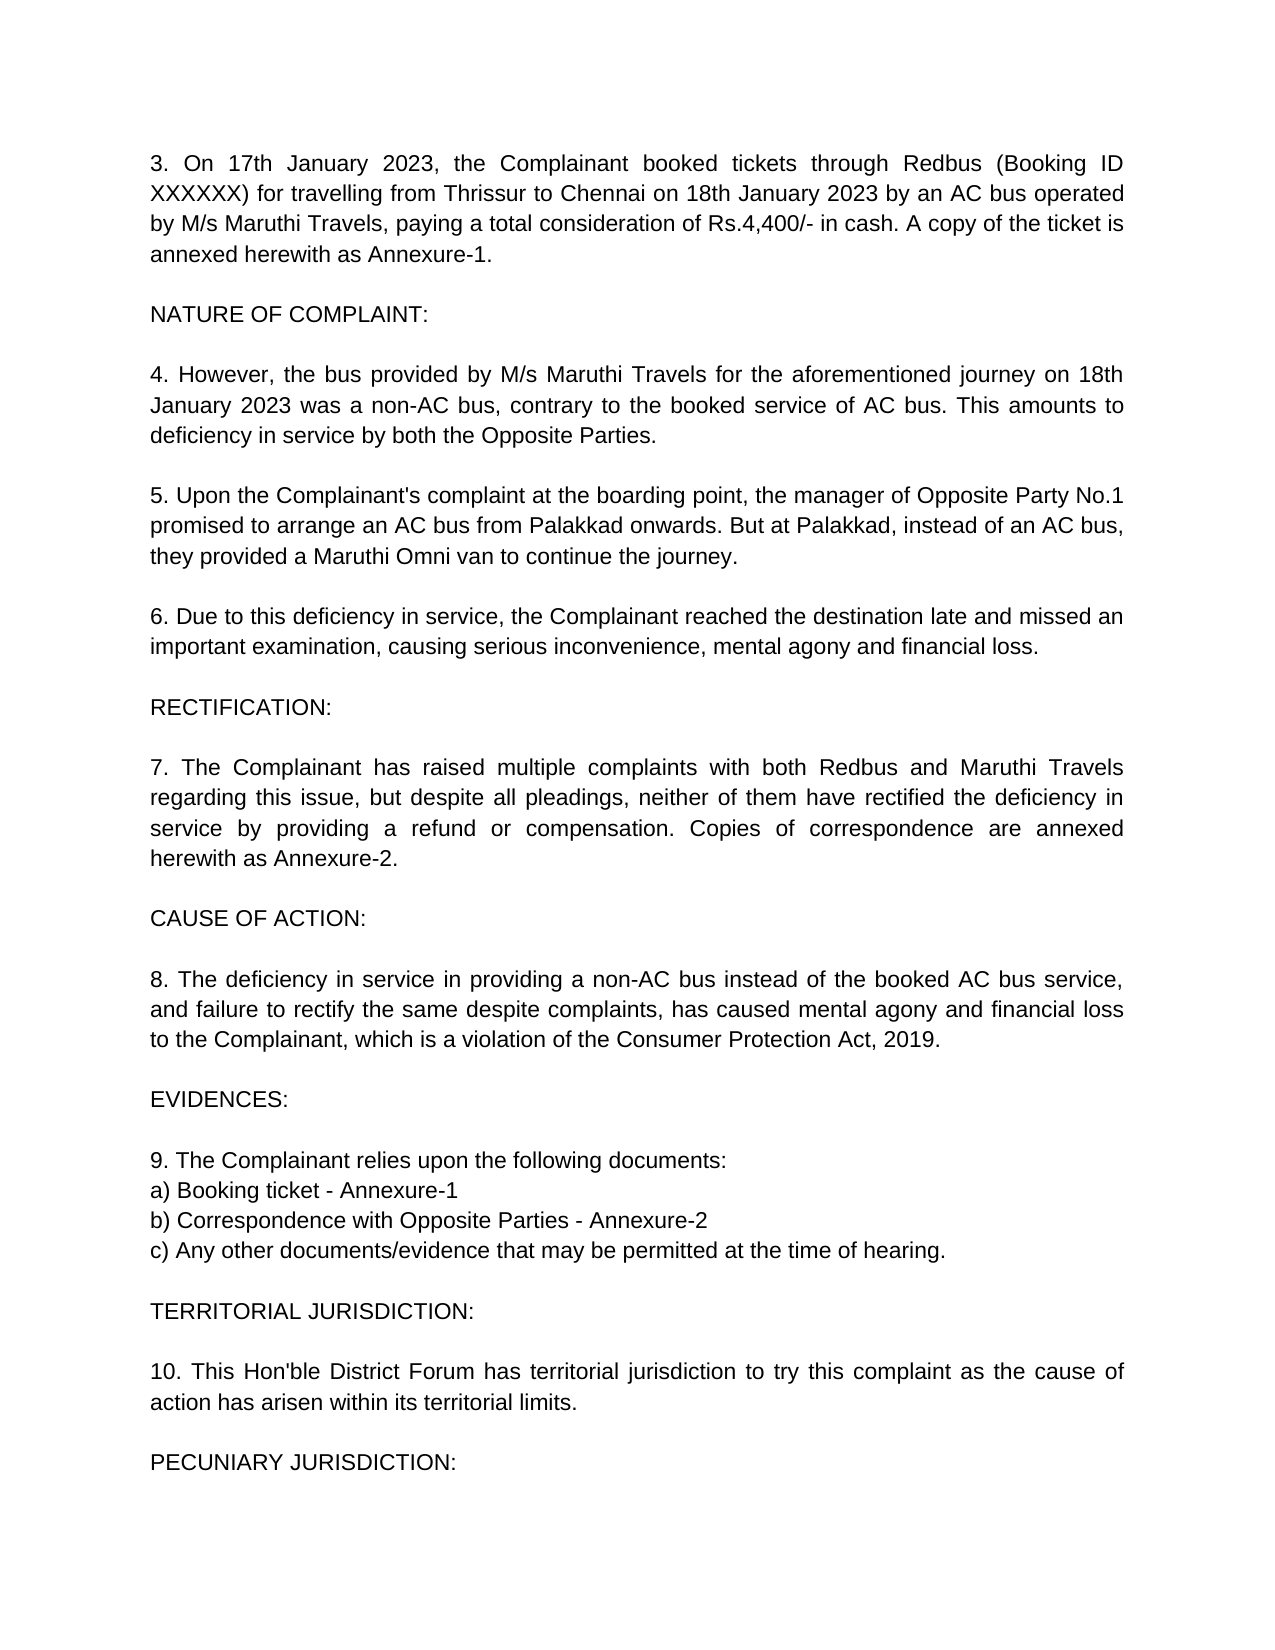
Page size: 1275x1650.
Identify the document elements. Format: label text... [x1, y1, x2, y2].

text 10. This Hon'ble District Forum has territorial jurisdiction to try this complaint as the cause of action has arisen within its territorial limits. [150, 1358, 1125, 1415]
text CAUSE OF ACTION: [150, 905, 1125, 932]
text 8. The deficiency in service in providing a non-AC bus instead of the booked AC bus service, and failure to rectify the same despite complaints, has caused mental agony and financial loss to the Complainant, which is a violation of the Consumer Protection Act, 2019. [150, 966, 1125, 1052]
text 5. Upon the Complainant's complaint at the boarding point, the manager of Opposite Party No.1 promised to arrange an AC bus from Palakkad onwards. But at Palakkad, instead of an AC bus, they provided a Maruthi Omni van to continue the journey. [150, 482, 1125, 569]
text c) Any other documents/evidence that may be permitted at the time of hearing. [150, 1237, 1125, 1264]
text 7. The Complainant has raised multiple complaints with both Redbus and Maruthi Travels regarding this issue, but despite all pleadings, neither of them have rectified the deficiency in service by providing a refund or compensation. Copies of correspondence are annexed herewith as Annexure-2. [150, 754, 1125, 871]
text RECTIFICATION: [150, 694, 1125, 720]
text TERRITORIAL JURISDICTION: [150, 1298, 1125, 1324]
text a) Booking ticket - Annexure-1 [150, 1177, 1125, 1203]
text 4. However, the bus provided by M/s Maruthi Travels for the aforementioned journey on 18th January 2023 was a non-AC bus, contrary to the booked service of AC bus. This amounts to deficiency in service by both the Opposite Parties. [150, 361, 1125, 448]
text PECUNIARY JURISDICTION: [150, 1449, 1125, 1475]
text NATURE OF COMPLAINT: [150, 301, 1125, 327]
text 3. On 17th January 2023, the Complainant booked tickets through Redbus (Booking ID XXXXXX) for travelling from Thrissur to Chennai on 18th January 2023 by an AC bus operated by M/s Maruthi Travels, paying a total consideration of Rs.4,400/- in cash. A copy of the ticket is annexed herewith as Annexure-1. [150, 150, 1125, 267]
text 9. The Complainant relies upon the following documents: [150, 1147, 1125, 1173]
text b) Correspondence with Opposite Parties - Annexure-2 [150, 1207, 1125, 1234]
text EVIDENCES: [150, 1086, 1125, 1113]
text 6. Due to this deficiency in service, the Complainant reached the destination late and missed an important examination, causing serious inconvenience, mental agony and financial loss. [150, 603, 1125, 660]
